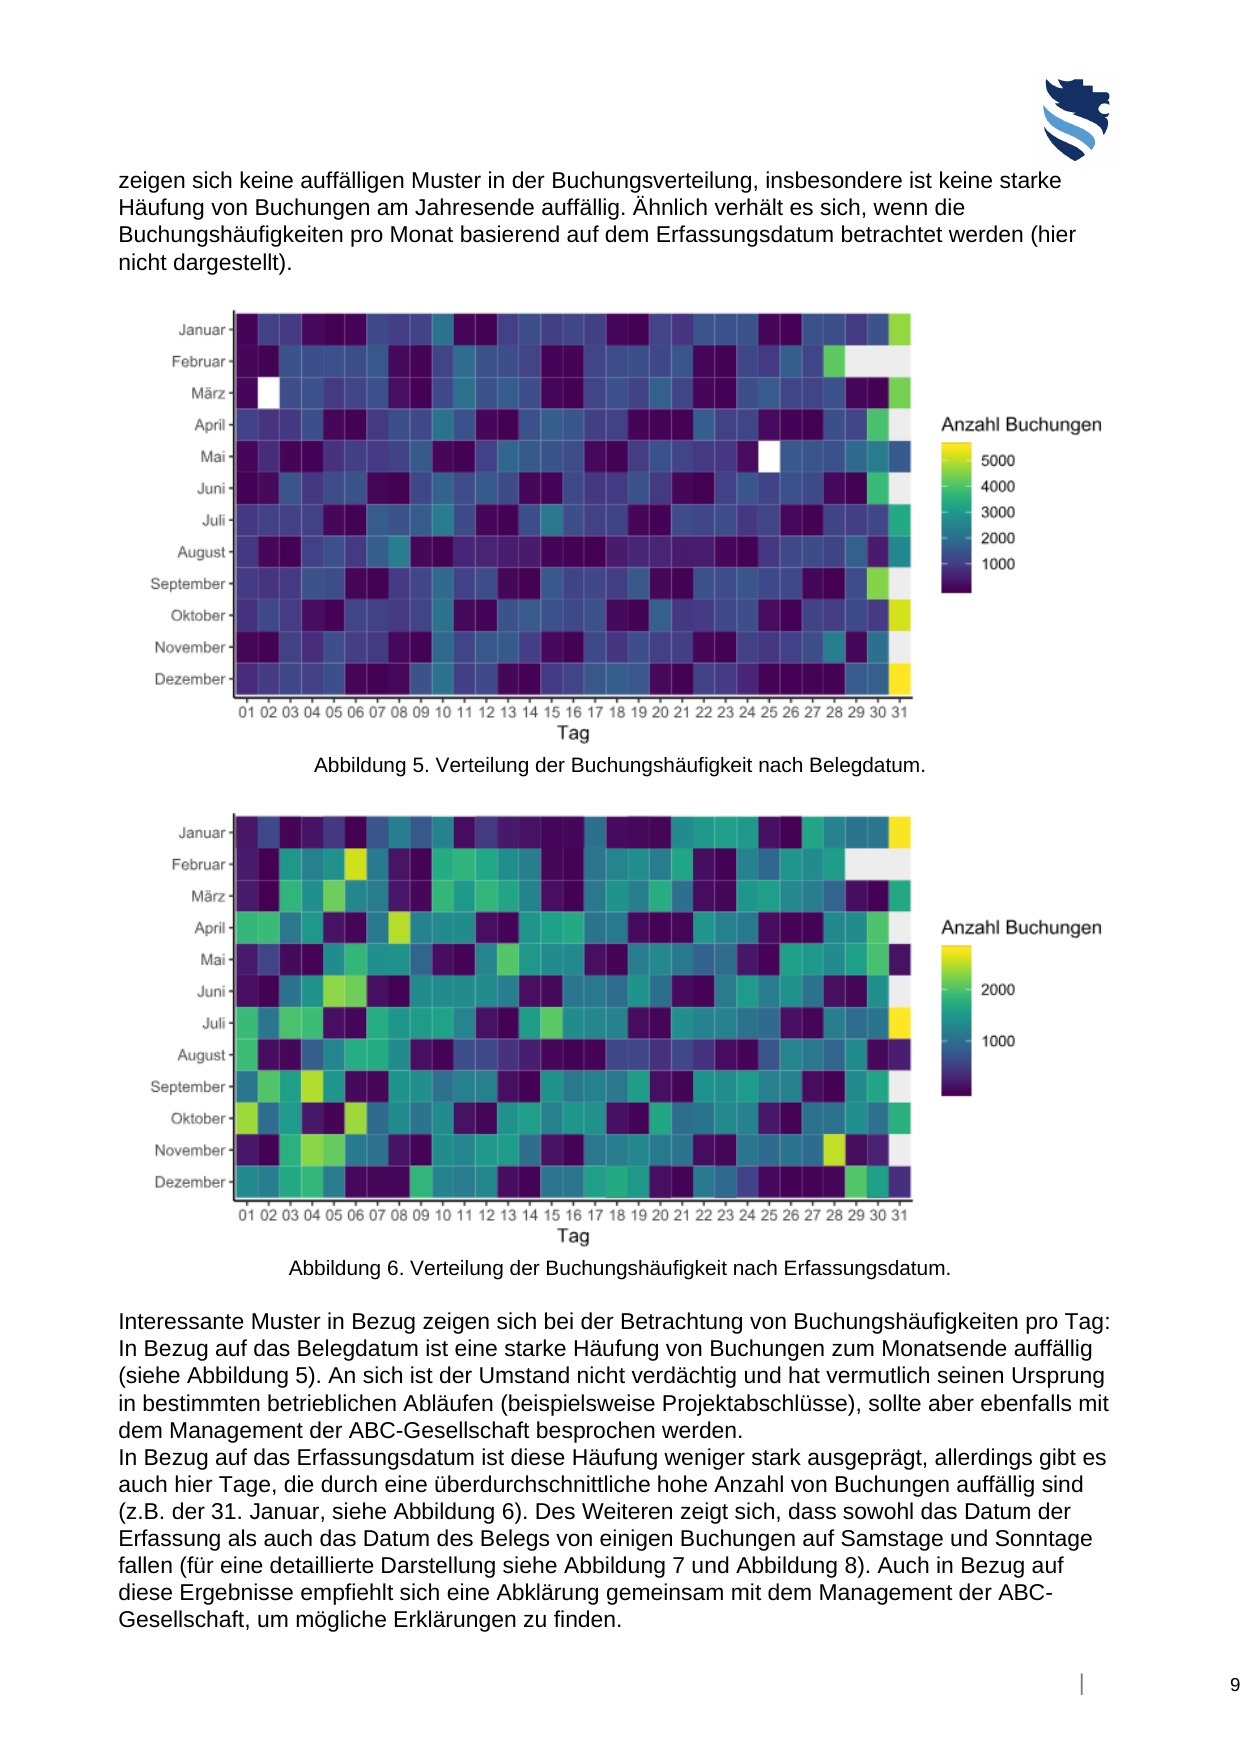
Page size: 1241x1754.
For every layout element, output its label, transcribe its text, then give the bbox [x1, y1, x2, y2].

text Interessante Muster in Bezug zeigen sich bei der Betrachtung von Buchungshäufigkeiten pro Tag: In Bezug auf das Belegdatum ist eine starke Häufung von Buchungen zum Monatsende auffällig (siehe Abbildung 5). An sich ist der Umstand nicht verdächtig und hat vermutlich seinen Ursprung in bestimmten betrieblichen Abläufen (beispielsweise Projektabschlüsse), sollte aber ebenfalls mit dem Management der ABC-Gesellschaft besprochen werden. [118, 1308, 1122, 1443]
text Abbildung 6. Verteilung der Buchungshäufigkeit nach Erfassungsdatum. [118, 1256, 1122, 1281]
picture [1029, 73, 1123, 167]
picture [118, 302, 1122, 753]
picture [118, 804, 1122, 1256]
text Abbildung 5. Verteilung der Buchungshäufigkeit nach Belegdatum. [118, 753, 1122, 778]
text In Bezug auf das Erfassungsdatum ist diese Häufung weniger stark ausgeprägt, allerdings gibt es auch hier Tage, die durch eine überdurchschnittliche hohe Anzahl von Buchungen auffällig sind (z.B. der 31. Januar, siehe Abbildung 6). Des Weiteren zeigt sich, dass sowohl das Datum der Erfassung als auch das Datum des Belegs von einigen Buchungen auf Samstage und Sonntage fallen (für eine detaillierte Darstellung siehe Abbildung 7 und Abbildung 8). Auch in Bezug auf diese Ergebnisse empfiehlt sich eine Abklärung gemeinsam mit dem Management der ABC-Gesellschaft, um mögliche Erklärungen zu finden. [118, 1443, 1122, 1633]
